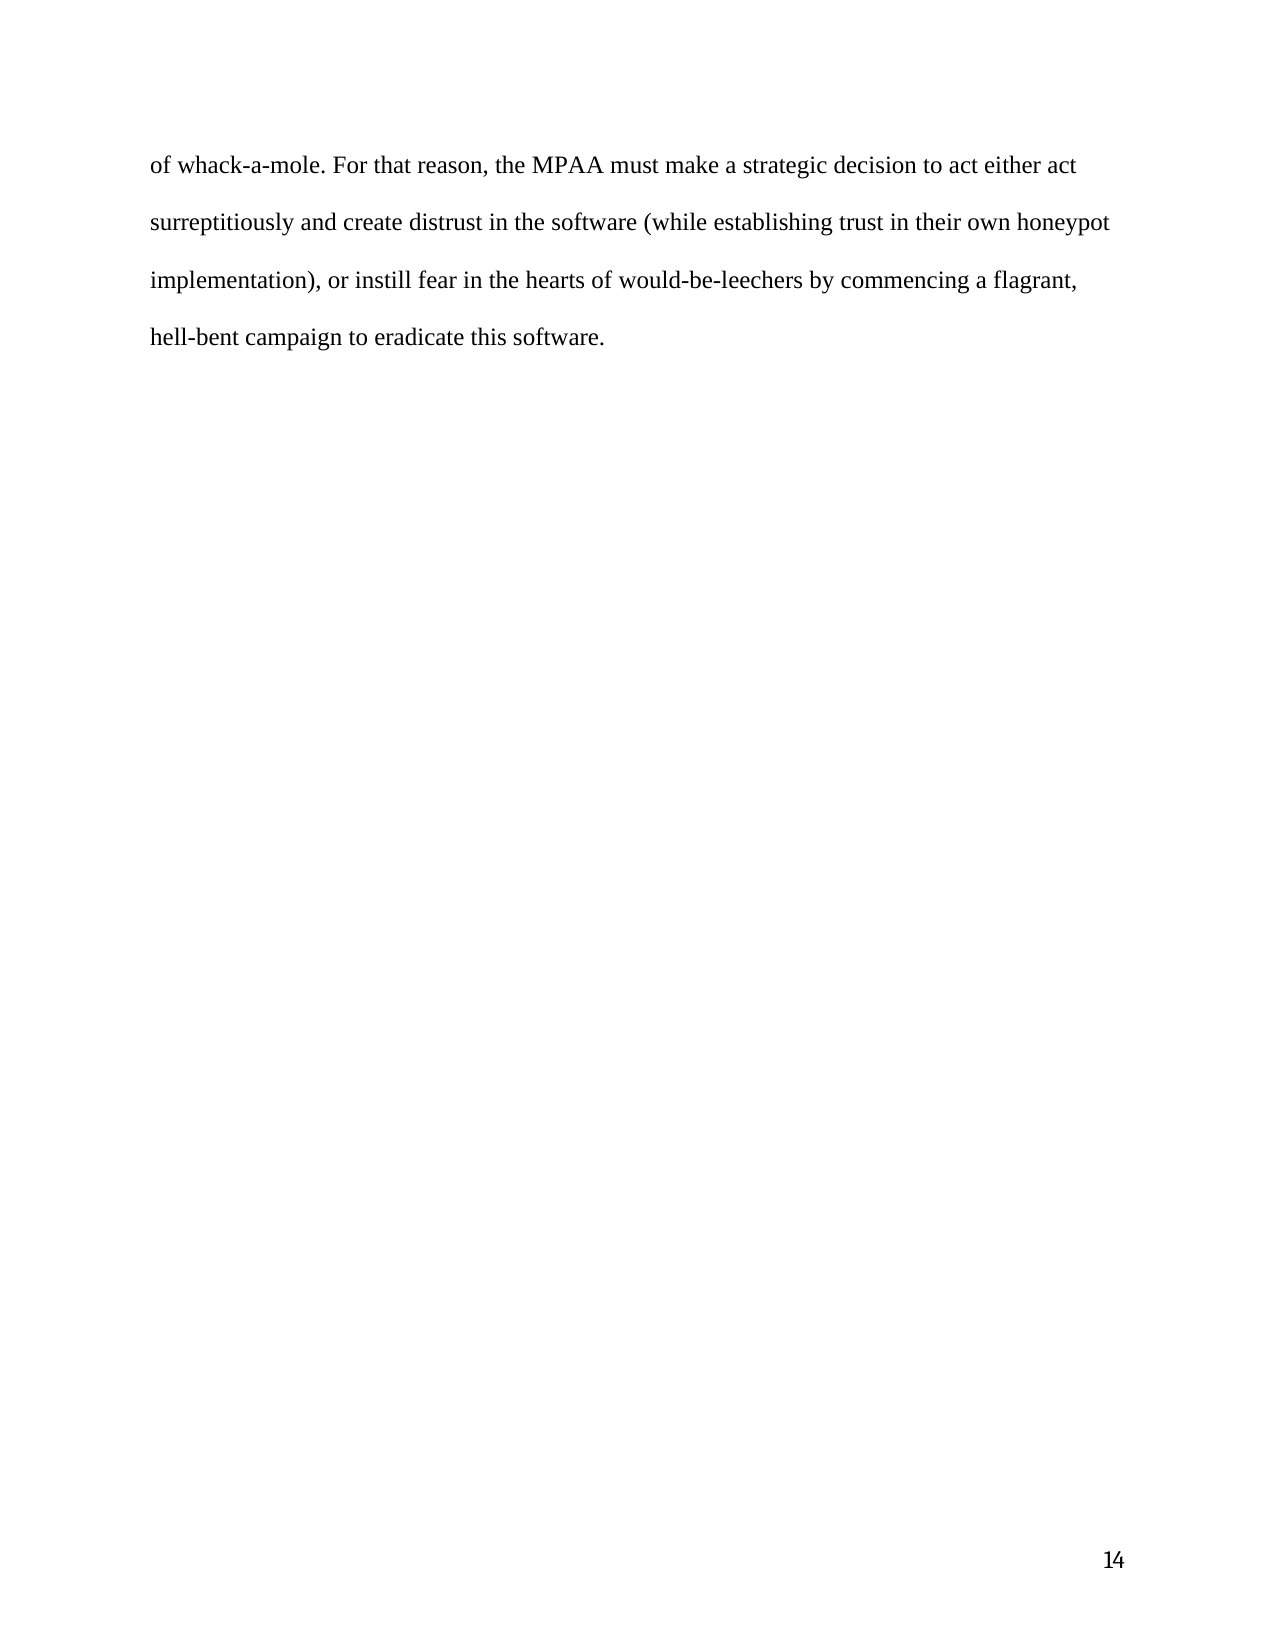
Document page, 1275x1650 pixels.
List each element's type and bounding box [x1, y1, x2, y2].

text [150, 150, 1125, 351]
